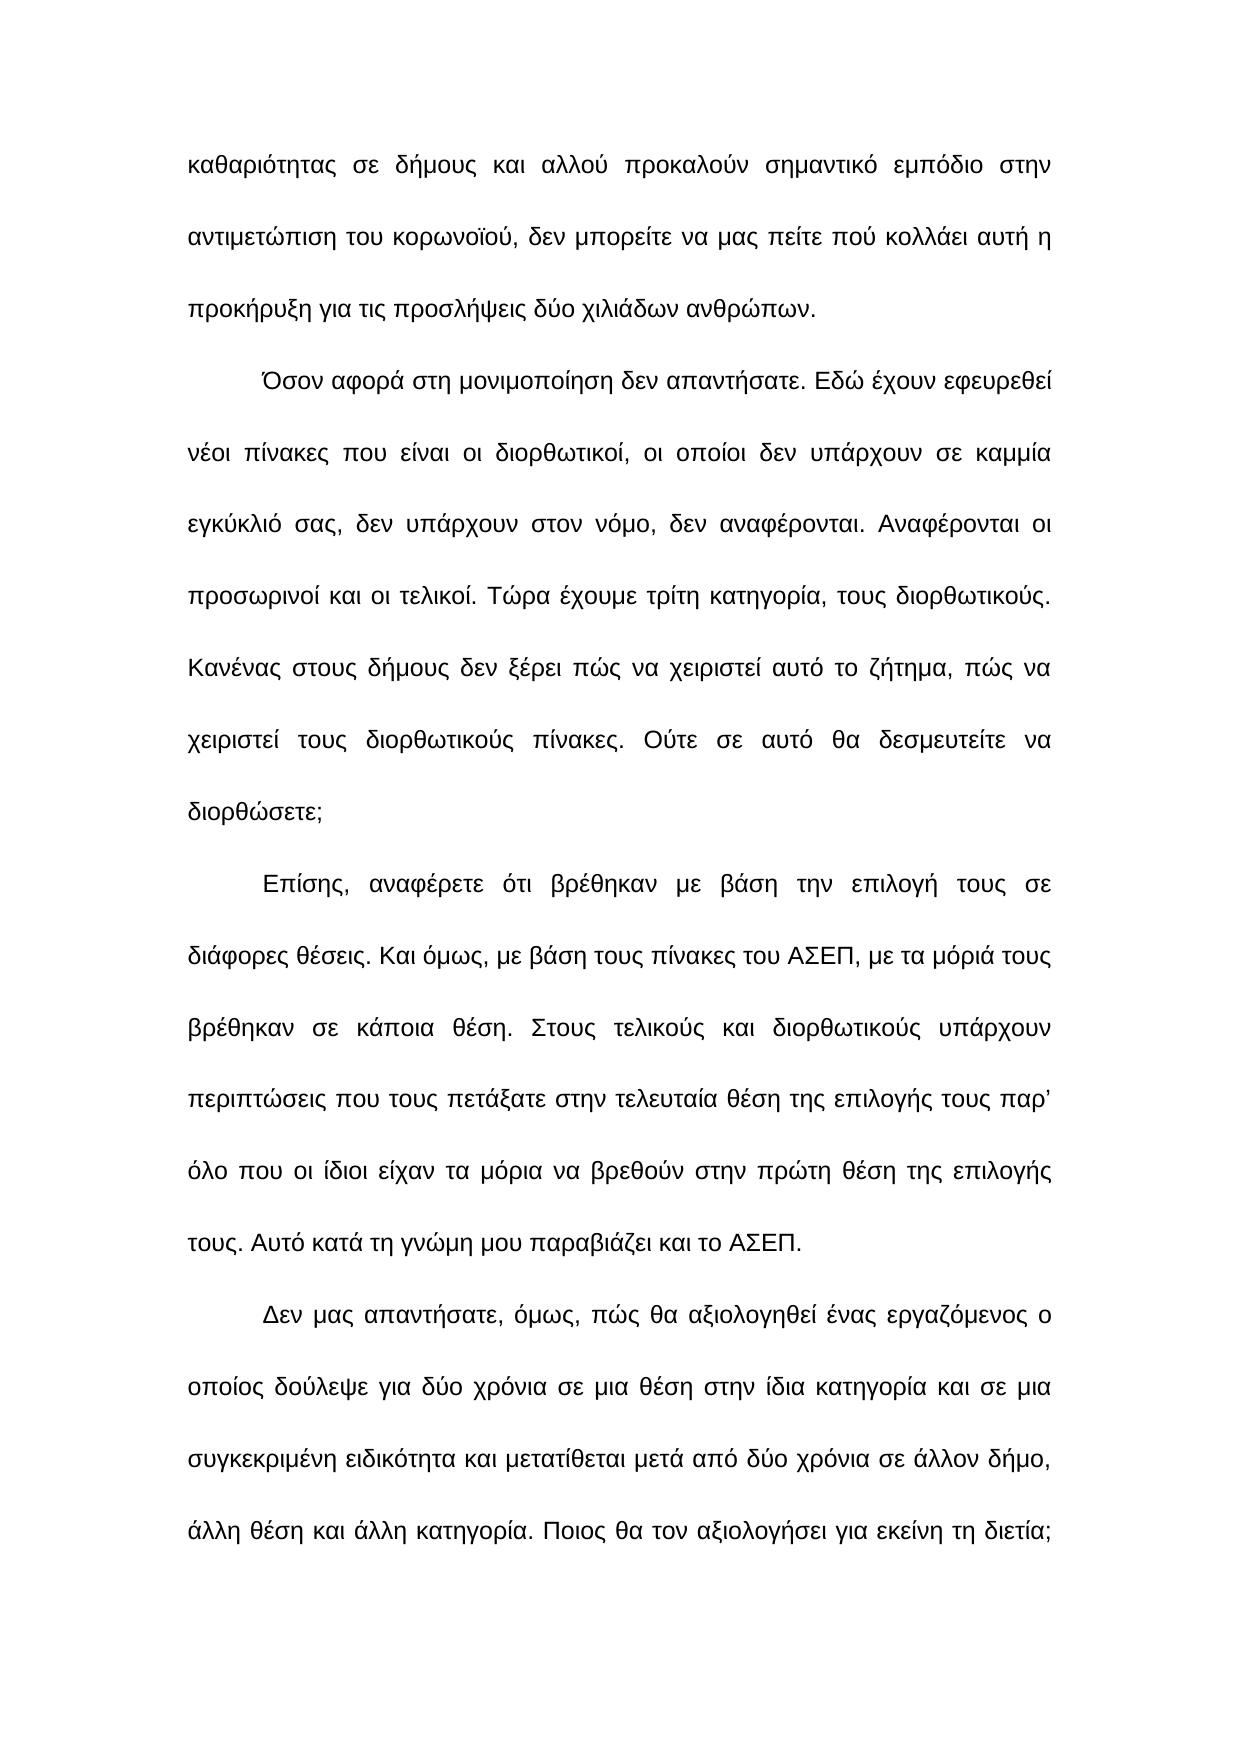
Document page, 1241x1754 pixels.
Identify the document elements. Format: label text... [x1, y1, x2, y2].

text Όσον αφορά στη μονιμοποίηση δεν απαντήσατε. Εδώ έχουν εφευρεθεί νέοι πίνακες που είναι οι διορθωτικοί, οι οποίοι δεν υπάρχουν σε καμμία εγκύκλιό σας, δεν υπάρχουν στον νόμο, δεν αναφέρονται. Αναφέρονται οι προσωρινοί και οι τελικοί. Τώρα έχουμε τρίτη κατηγορία, τους διορθωτικούς. Κανένας στους δήμους δεν ξέρει πώς να χειριστεί αυτό το ζήτημα, πώς να χειριστεί τους διορθωτικούς πίνακες. Ούτε σε αυτό θα δεσμευτείτε να διορθώσετε; [187, 366, 1053, 826]
text Επίσης, αναφέρετε ότι βρέθηκαν με βάση την επιλογή τους σε διάφορες θέσεις. Και όμως, με βάση τους πίνακες του ΑΣΕΠ, με τα μόριά τους βρέθηκαν σε κάποια θέση. Στους τελικούς και διορθωτικούς υπάρχουν περιπτώσεις που τους πετάξατε στην τελευταία θέση της επιλογής τους παρ’ όλο που οι ίδιοι είχαν τα μόρια να βρεθούν στην πρώτη θέση της επιλογής τους. Αυτό κατά τη γνώμη μου παραβιάζει και το ΑΣΕΠ. [187, 869, 1053, 1257]
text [187, 150, 1053, 322]
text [187, 1300, 1053, 1544]
